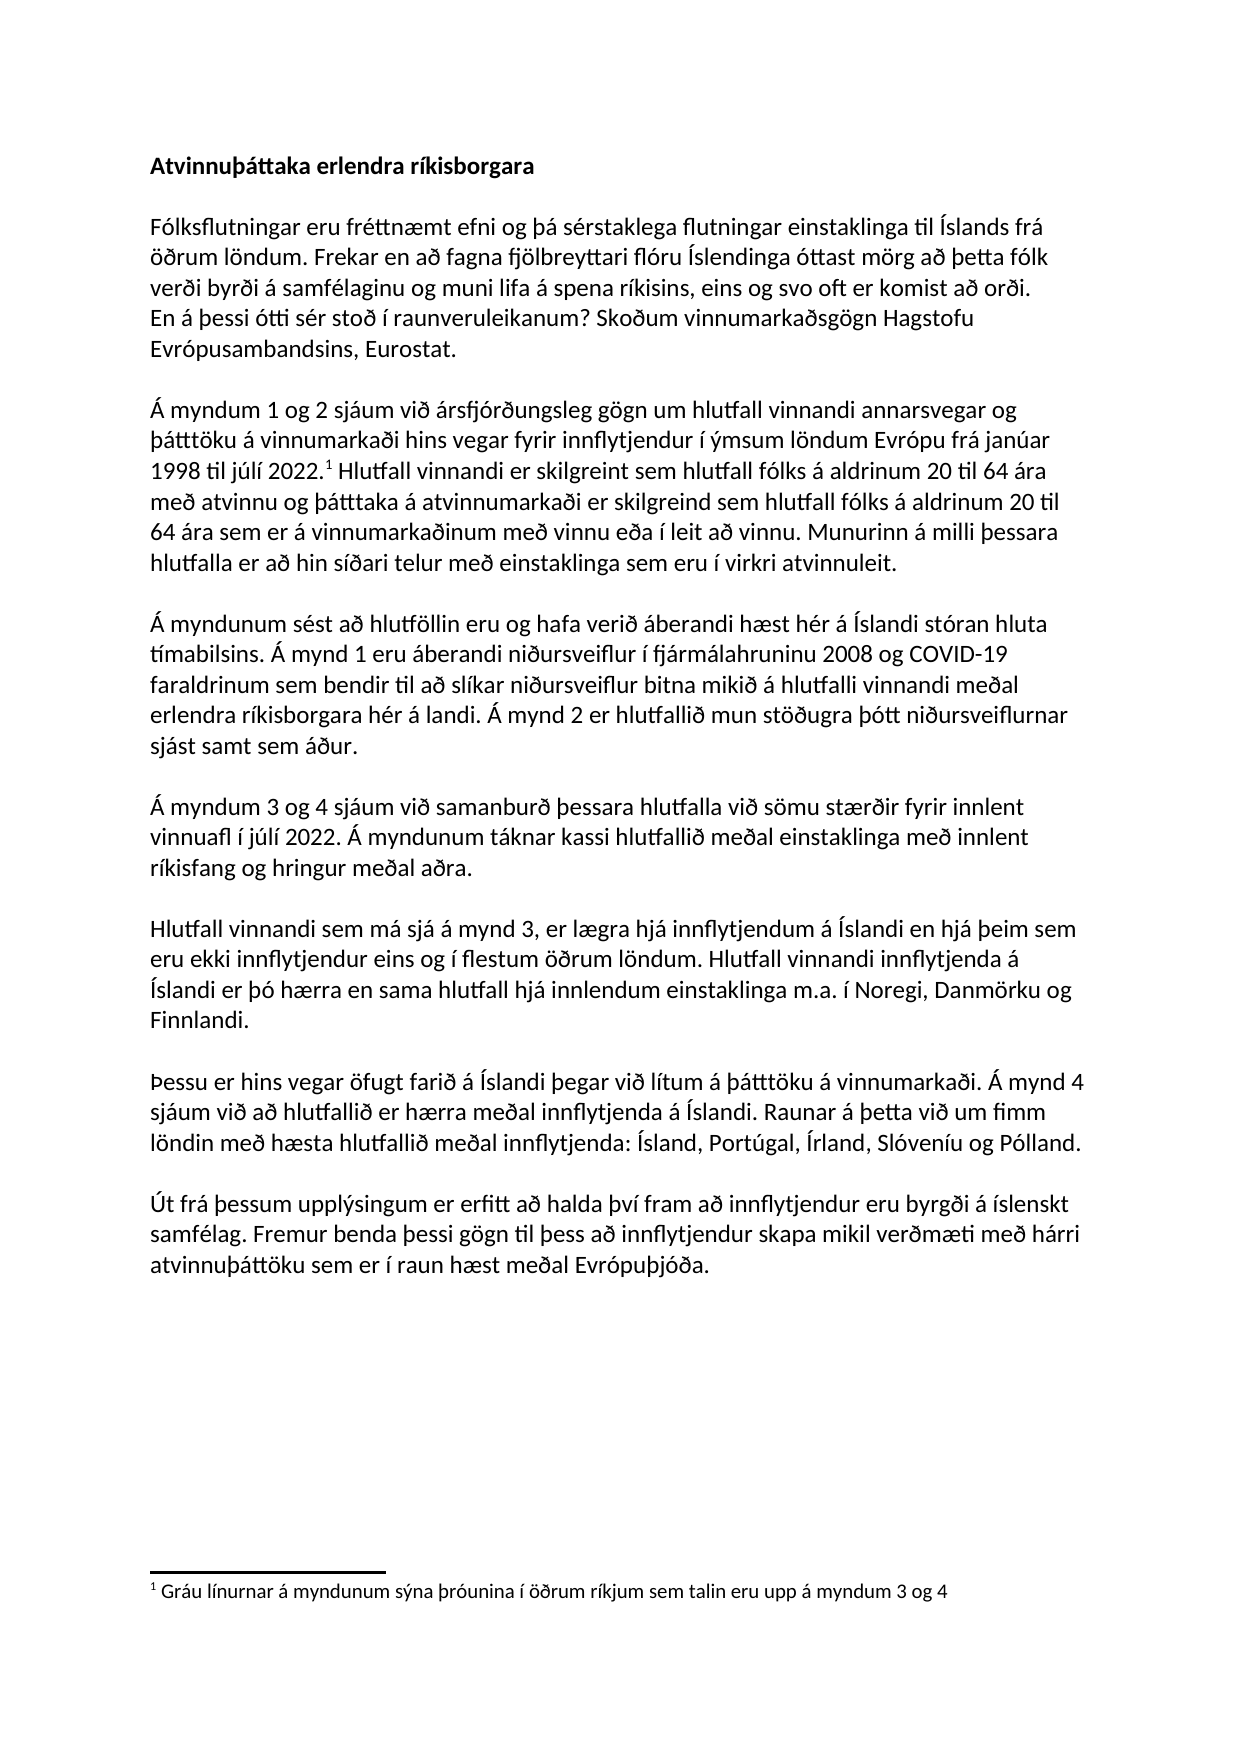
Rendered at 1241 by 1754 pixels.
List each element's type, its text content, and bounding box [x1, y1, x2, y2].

text Á myndum 1 og 2 sjáum við ársfjórðungsleg gögn um hlutfall vinnandi annarsvegar og þátttöku á vinnumarkaði hins vegar fyrir innflytjendur í ýmsum löndum Evrópu frá janúar 1998 til júlí 2022. Hlutfall vinnandi er skilgreint sem hlutfall fólks á aldrinum 20 til 64 ára með atvinnu og þátttaka á atvinnumarkaði er skilgreind sem hlutfall fólks á aldrinum 20 til 64 ára sem er á vinnumarkaðinum með vinnu eða í leit að vinnu. Munurinn á milli þessara hlutfalla er að hin síðari telur með einstaklinga sem eru í virkri atvinnuleit. [150, 394, 1090, 577]
text Út frá þessum upplýsingum er erfitt að halda því fram að innflytjendur eru byrgði á íslenskt samfélag. Fremur benda þessi gögn til þess að innflytjendur skapa mikil verðmæti með hárri atvinnuþáttöku sem er í raun hæst meðal Evrópuþjóða. [150, 1188, 1090, 1279]
text Hlutfall vinnandi sem má sjá á mynd 3, er lægra hjá innflytjendum á Íslandi en hjá þeim sem eru ekki innflytjendur eins og í flestum öðrum löndum. Hlutfall vinnandi innflytjenda á Íslandi er þó hærra en sama hlutfall hjá innlendum einstaklinga m.a. í Noregi, Danmörku og Finnlandi. [150, 913, 1090, 1035]
text Fólksflutningar eru fréttnæmt efni og þá sérstaklega flutningar einstaklinga til Íslands frá öðrum löndum. Frekar en að fagna fjölbreyttari flóru Íslendinga óttast mörg að þetta fólk verði byrði á samfélaginu og muni lifa á spena ríkisins, eins og svo oft er komist að orði. [150, 211, 1090, 303]
text Á myndunum sést að hlutföllin eru og hafa verið áberandi hæst hér á Íslandi stóran hluta tímabilsins. Á mynd 1 eru áberandi niðursveiflur í fjármálahruninu 2008 og COVID-19 faraldrinum sem bendir til að slíkar niðursveiflur bitna mikið á hlutfalli vinnandi meðal erlendra ríkisborgara hér á landi. Á mynd 2 er hlutfallið mun stöðugra þótt niðursveiflurnar sjást samt sem áður. [150, 608, 1090, 760]
text Atvinnuþáttaka erlendra ríkisborgara [150, 150, 1090, 181]
text Þessu er hins vegar öfugt farið á Íslandi þegar við lítum á þátttöku á vinnumarkaði. Á mynd 4 sjáum við að hlutfallið er hærra meðal innflytjenda á Íslandi. Raunar á þetta við um fimm löndin með hæsta hlutfallið meðal innflytjenda: Ísland, Portúgal, Írland, Slóveníu og Pólland. [150, 1066, 1090, 1157]
text En á þessi ótti sér stoð í raunveruleikanum? Skoðum vinnumarkaðsgögn Hagstofu Evrópusambandsins, Eurostat. [150, 303, 1090, 364]
text Á myndum 3 og 4 sjáum við samanburð þessara hlutfalla við sömu stærðir fyrir innlent vinnuafl í júlí 2022. Á myndunum táknar kassi hlutfallið meðal einstaklinga með innlent ríkisfang og hringur meðal aðra. [150, 791, 1090, 882]
